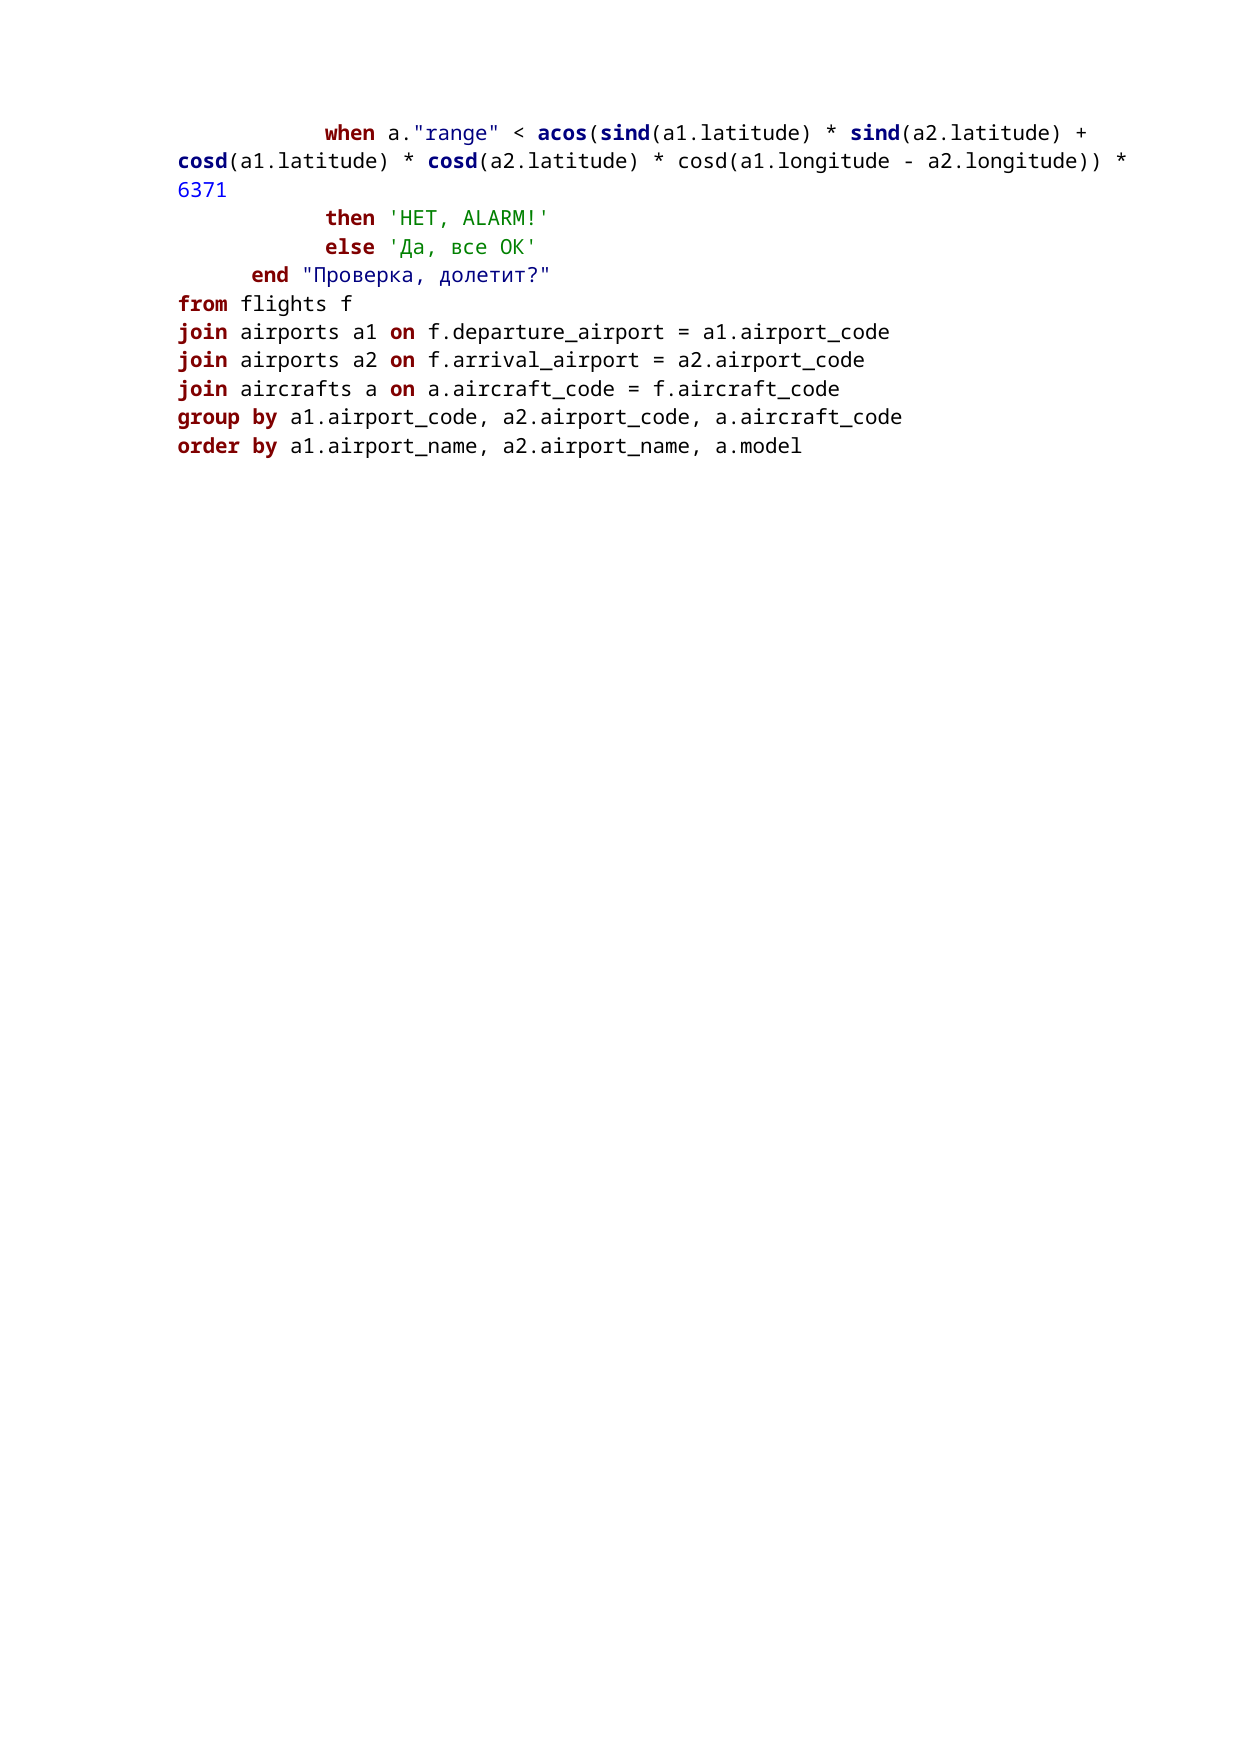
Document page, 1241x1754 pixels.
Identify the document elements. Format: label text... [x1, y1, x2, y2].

text join airports a2 on f.arrival_airport = a2.airport_code [177, 346, 1152, 374]
text order by a1.airport_name, a2.airport_name, a.model [177, 431, 1152, 459]
text then 'НЕТ, ALARM!' [177, 203, 1152, 232]
text from flights f [177, 289, 1152, 317]
text group by a1.airport_code, a2.airport_code, a.aircraft_code [177, 402, 1152, 431]
text join aircrafts a on a.aircraft_code = f.aircraft_code [177, 374, 1152, 402]
text else 'Да, все ОК' [177, 232, 1152, 260]
text when a."range" < acos(sind(a1.latitude) * sind(a2.latitude) + cosd(a1.latitude) * cosd(a2.latitude) * cosd(a1.longitude - a2.longitude)) * 6371 [177, 118, 1152, 203]
text join airports a1 on f.departure_airport = a1.airport_code [177, 317, 1152, 346]
text end "Проверка, долетит?" [177, 260, 1152, 289]
